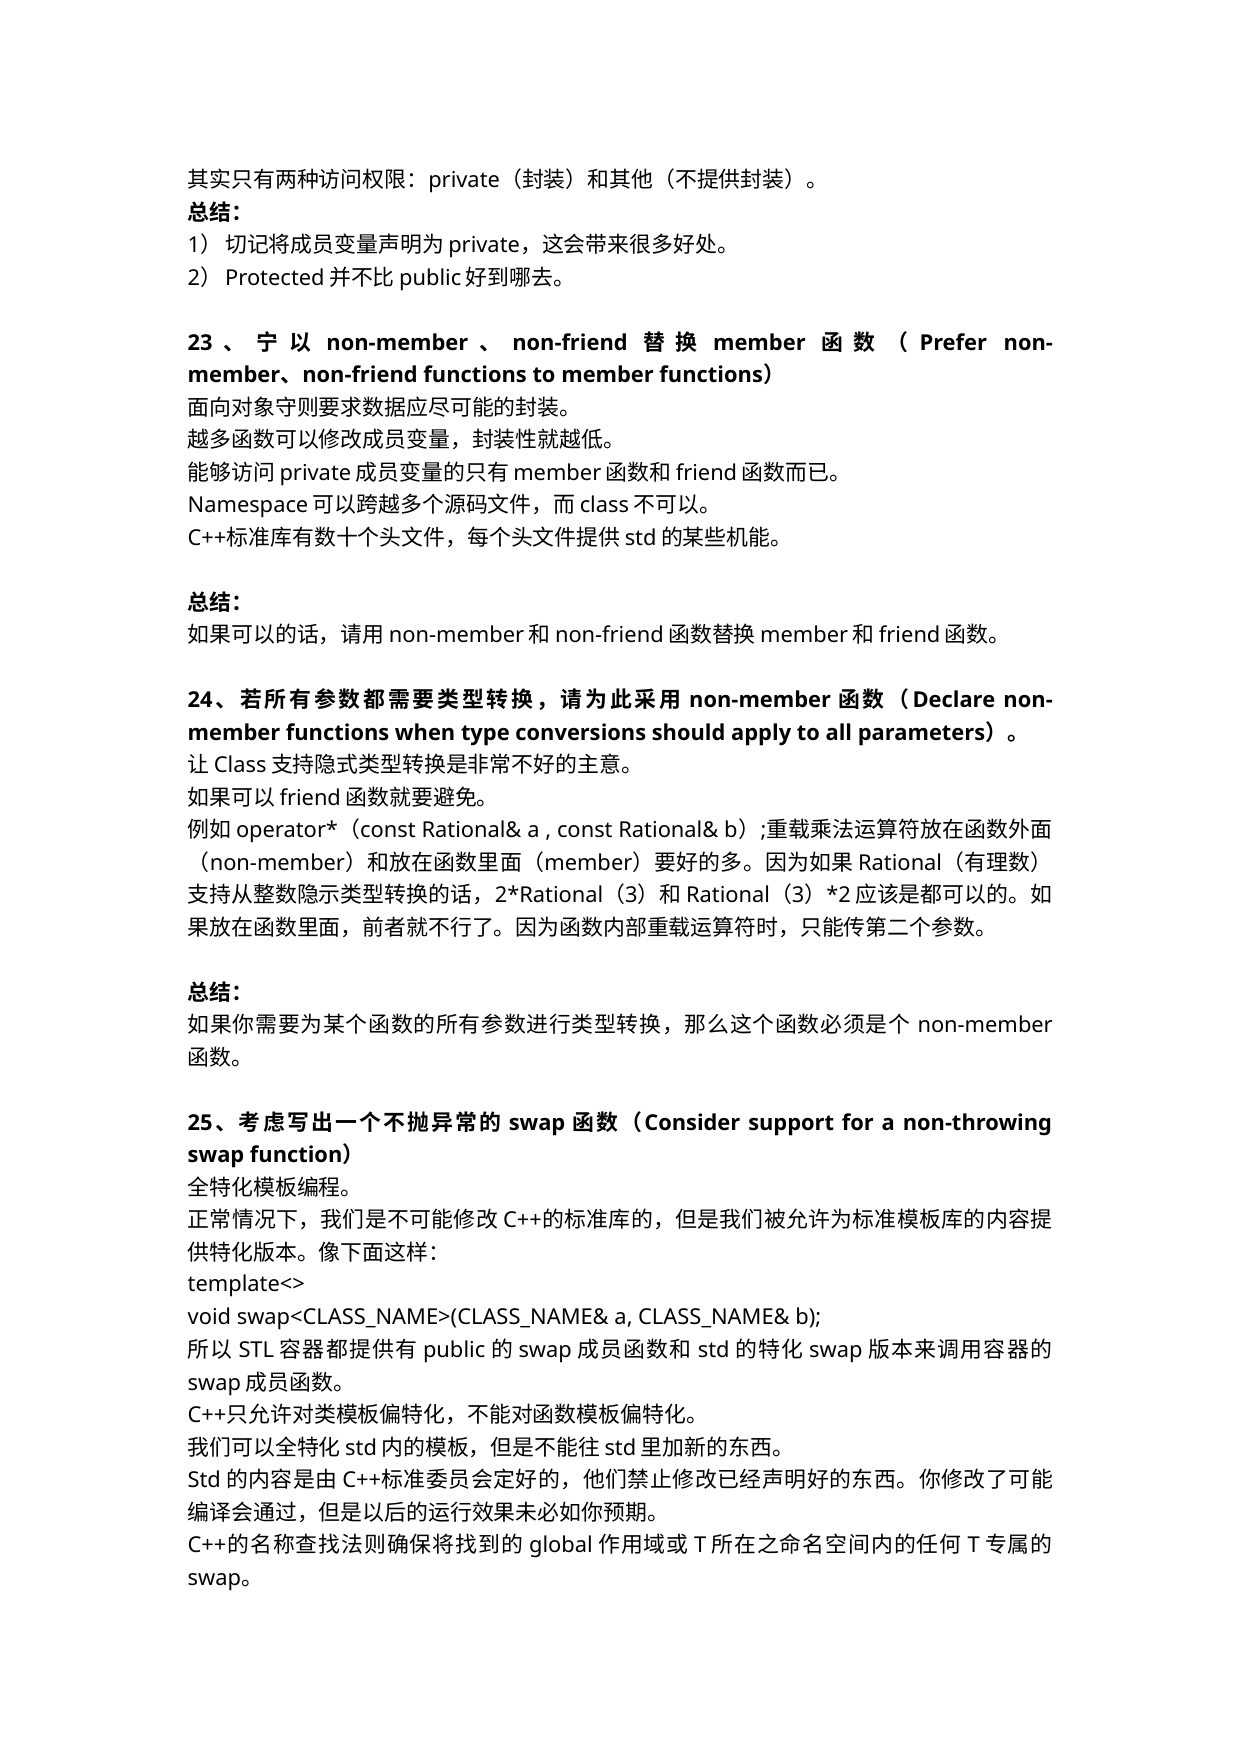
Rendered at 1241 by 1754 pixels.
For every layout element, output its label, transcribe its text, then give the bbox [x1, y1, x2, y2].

text 如果你需要为某个函数的所有参数进行类型转换，那么这个函数必须是个non-member函数。 [187, 1007, 1053, 1072]
text 25、考虑写出一个不抛异常的swap函数（Consider support for a non-throwing swap function） [187, 1104, 1053, 1169]
text 我们可以全特化std内的模板，但是不能往std里加新的东西。 [187, 1429, 1053, 1462]
text C++的名称查找法则确保将找到的global作用域或T所在之命名空间内的任何T专属的swap。 [187, 1527, 1053, 1592]
text 24、若所有参数都需要类型转换，请为此采用non-member函数（Declare non-member functions when type conversions should apply to all parameters）。 [187, 682, 1053, 747]
text void swap<CLASS_NAME>(CLASS_NAME& a, CLASS_NAME& b); [187, 1299, 1053, 1332]
text C++只允许对类模板偏特化，不能对函数模板偏特化。 [187, 1397, 1053, 1429]
text 总结： [187, 194, 1053, 227]
text 总结： [187, 584, 1053, 617]
text 让Class支持隐式类型转换是非常不好的主意。 [187, 747, 1053, 779]
text C++标准库有数十个头文件，每个头文件提供std的某些机能。 [187, 519, 1053, 552]
text 正常情况下，我们是不可能修改C++的标准库的，但是我们被允许为标准模板库的内容提供特化版本。像下面这样： [187, 1202, 1053, 1267]
text 所以STL容器都提供有public的swap成员函数和std的特化swap版本来调用容器的swap成员函数。 [187, 1332, 1053, 1397]
text 全特化模板编程。 [187, 1169, 1053, 1202]
text 如果可以的话，请用non-member和non-friend函数替换member和friend函数。 [187, 617, 1053, 649]
text 例如operator*（const Rational& a , const Rational& b）;重载乘法运算符放在函数外面（non-member）和放在函数里面（member）要好的多。因为如果Rational（有理数）支持从整数隐示类型转换的话，2*Rational（3）和Rational（3）*2应该是都可以的。如果放在函数里面，前者就不行了。因为函数内部重载运算符时，只能传第二个参数。 [187, 812, 1053, 942]
text 越多函数可以修改成员变量，封装性就越低。 [187, 422, 1053, 454]
text template<> [187, 1267, 1053, 1299]
text 如果可以friend函数就要避免。 [187, 779, 1053, 812]
text Namespace可以跨越多个源码文件，而class不可以。 [187, 487, 1053, 519]
text 能够访问private成员变量的只有member函数和friend函数而已。 [187, 454, 1053, 487]
text 其实只有两种访问权限：private（封装）和其他（不提供封装）。 [187, 162, 1053, 194]
list 切记将成员变量声明为private，这会带来很多好处。 [187, 227, 1053, 259]
text Std的内容是由C++标准委员会定好的，他们禁止修改已经声明好的东西。你修改了可能编译会通过，但是以后的运行效果未必如你预期。 [187, 1462, 1053, 1527]
text 23、宁以non-member、non-friend替换member函数（Prefer non-member、non-friend functions to member functions） [187, 324, 1053, 389]
list Protected并不比public好到哪去。 [187, 259, 1053, 292]
text 总结： [187, 974, 1053, 1007]
text 面向对象守则要求数据应尽可能的封装。 [187, 389, 1053, 422]
